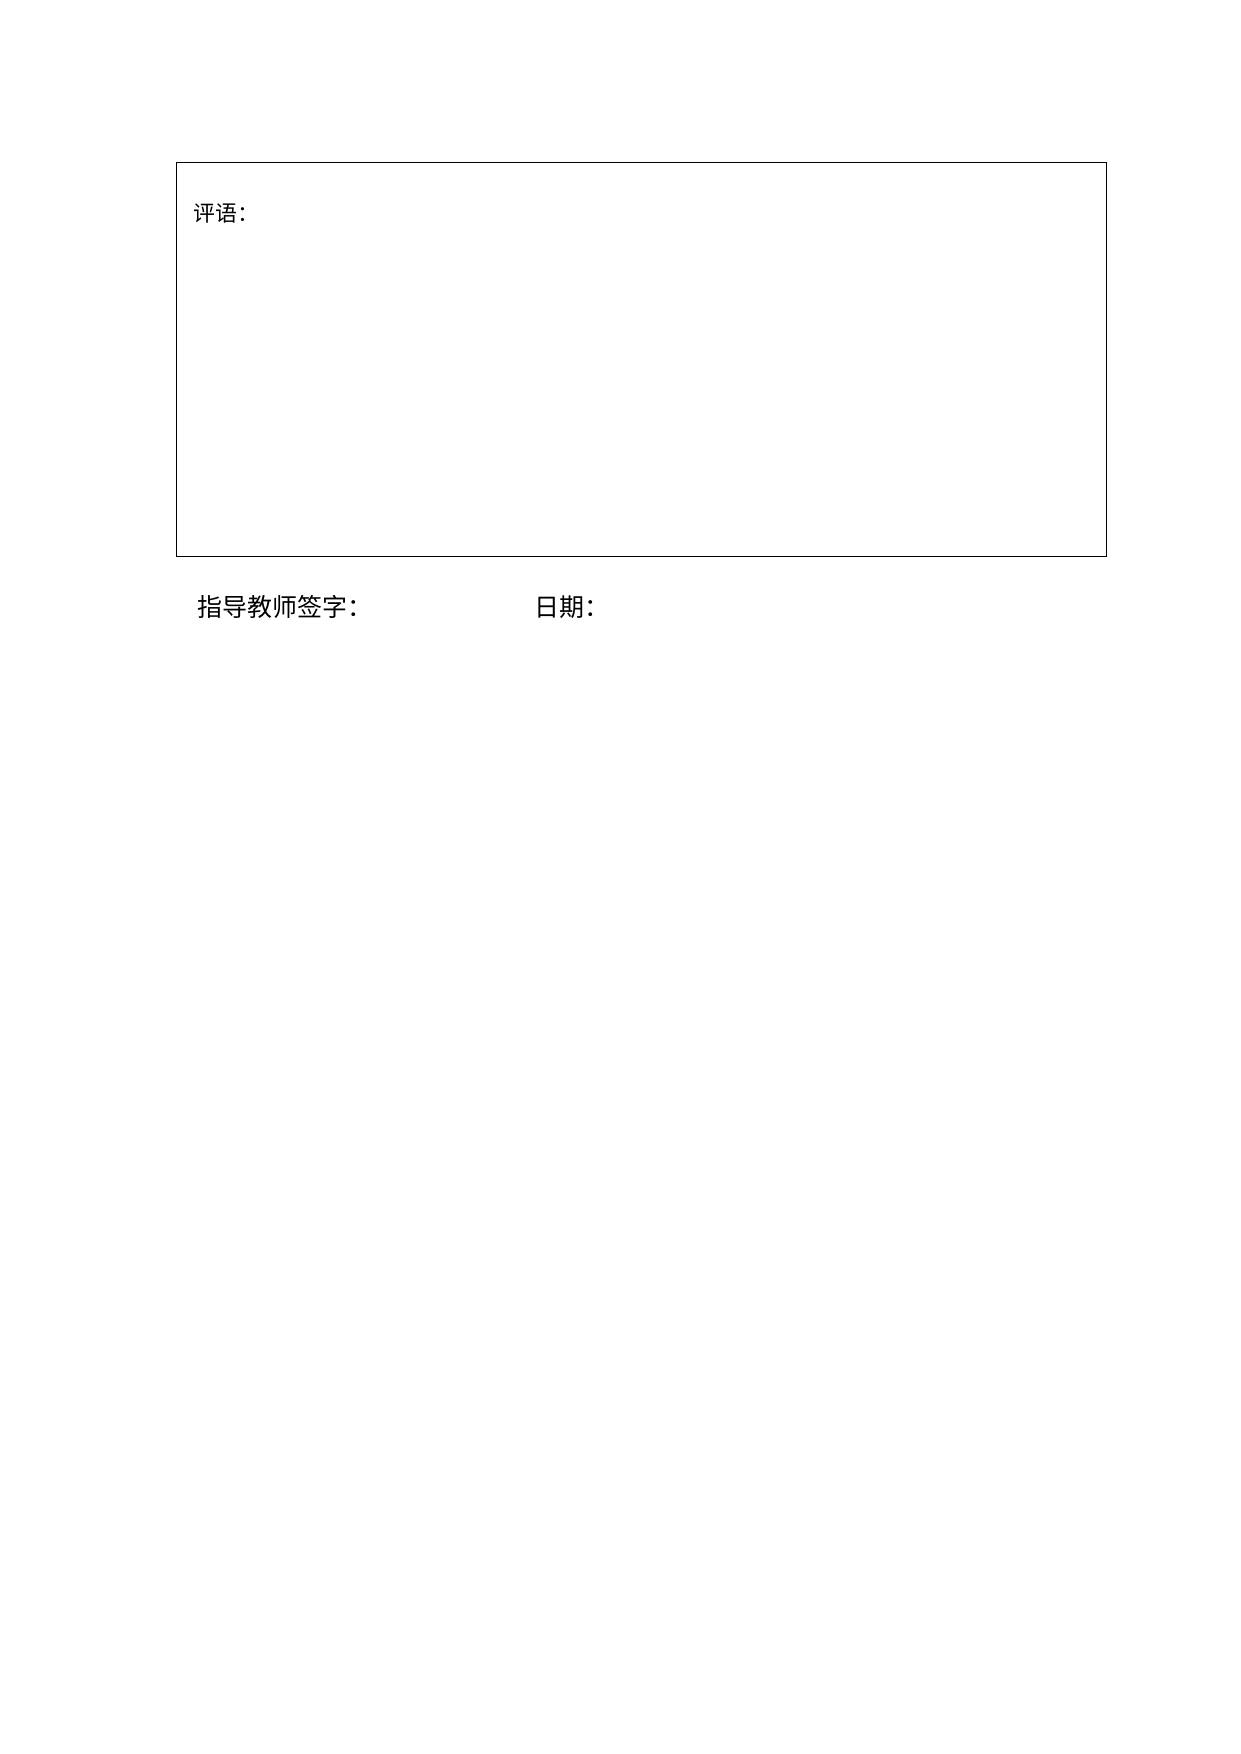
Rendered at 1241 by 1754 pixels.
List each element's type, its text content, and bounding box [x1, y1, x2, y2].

table_cell 评语： [177, 163, 1106, 556]
text 指导教师签字： 日期： [187, 573, 1053, 638]
